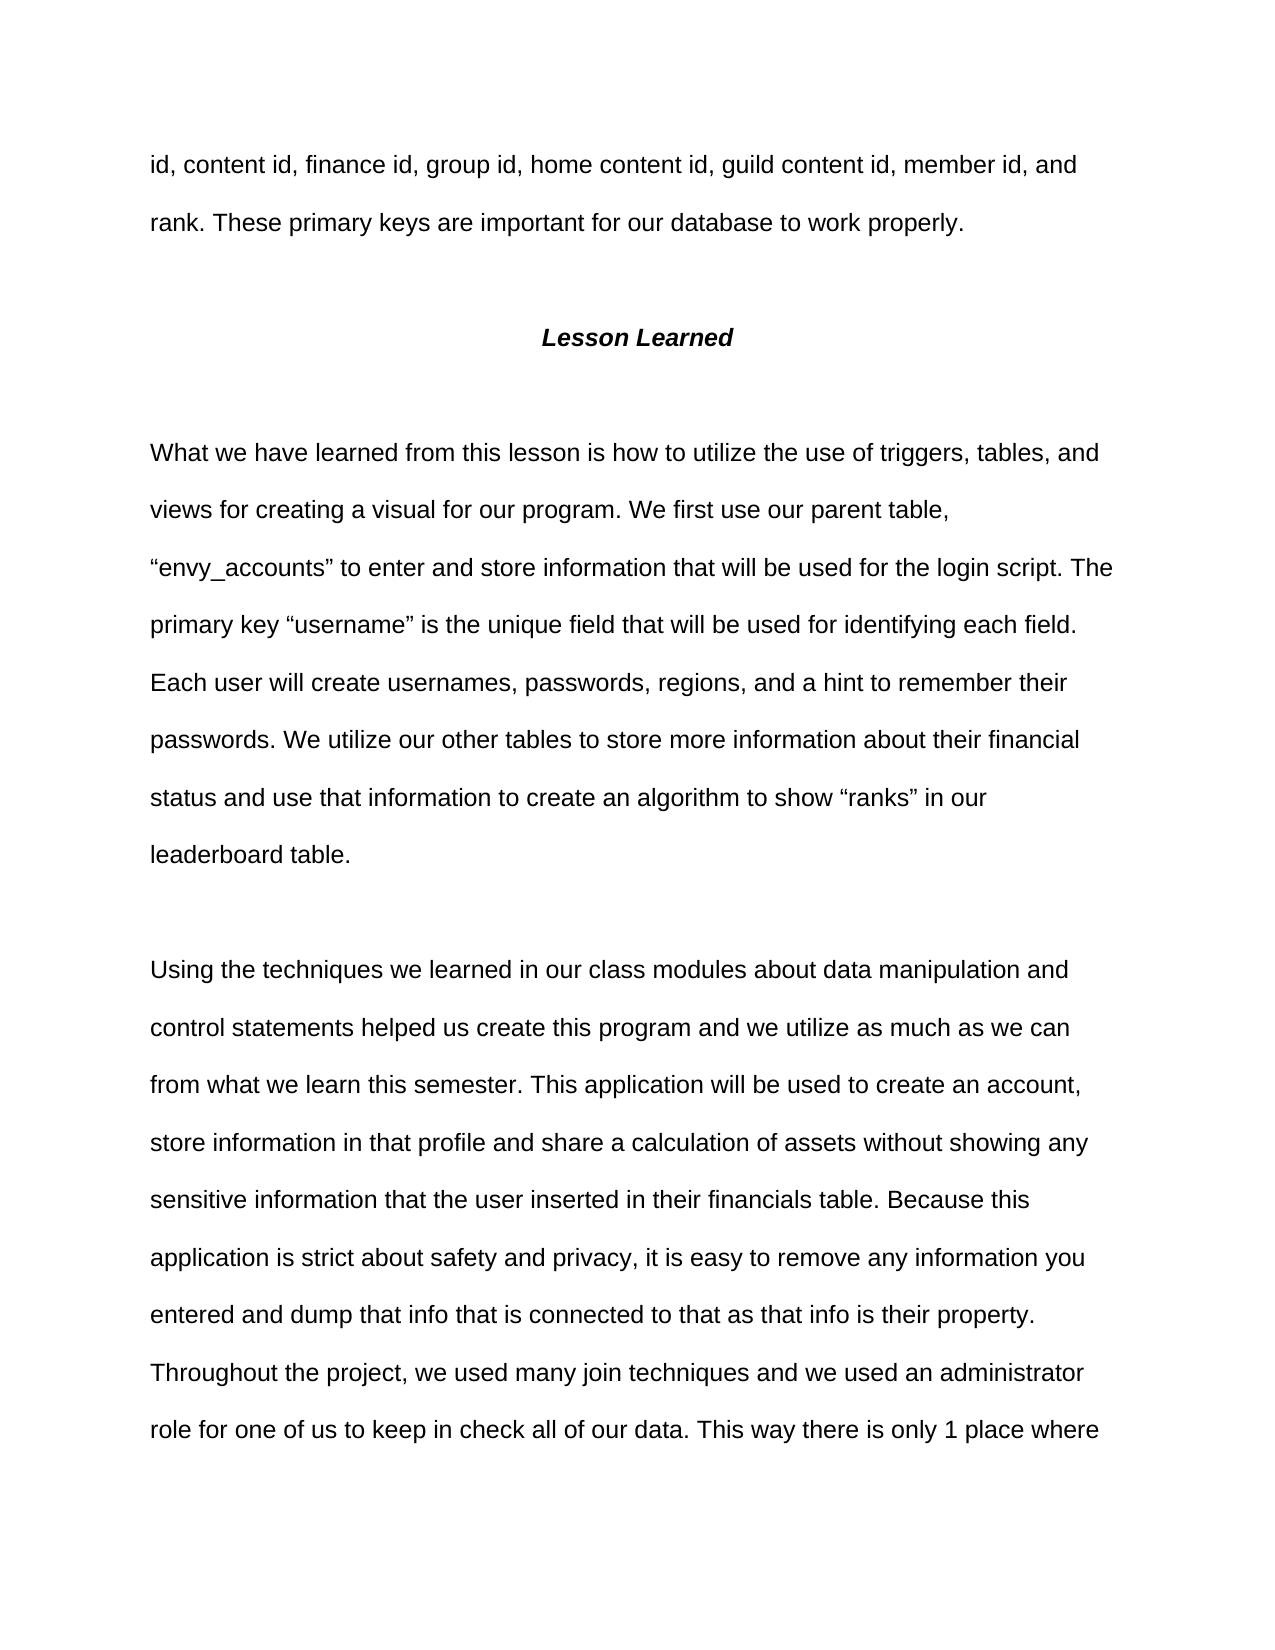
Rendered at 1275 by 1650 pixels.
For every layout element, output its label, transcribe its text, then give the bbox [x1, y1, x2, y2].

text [150, 150, 1125, 236]
text Lesson Learned [150, 322, 1125, 351]
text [150, 955, 1125, 1444]
text What we have learned from this lesson is how to utilize the use of triggers, tables, and views for creating a visual for our program. We first use our parent table, “envy_accounts” to enter and store information that will be used for the login script. The primary key “username” is the unique field that will be used for identifying each field. Each user will create usernames, passwords, regions, and a hint to remember their passwords. We utilize our other tables to store more information about their financial status and use that information to create an algorithm to show “ranks” in our leaderboard table. [150, 437, 1125, 869]
